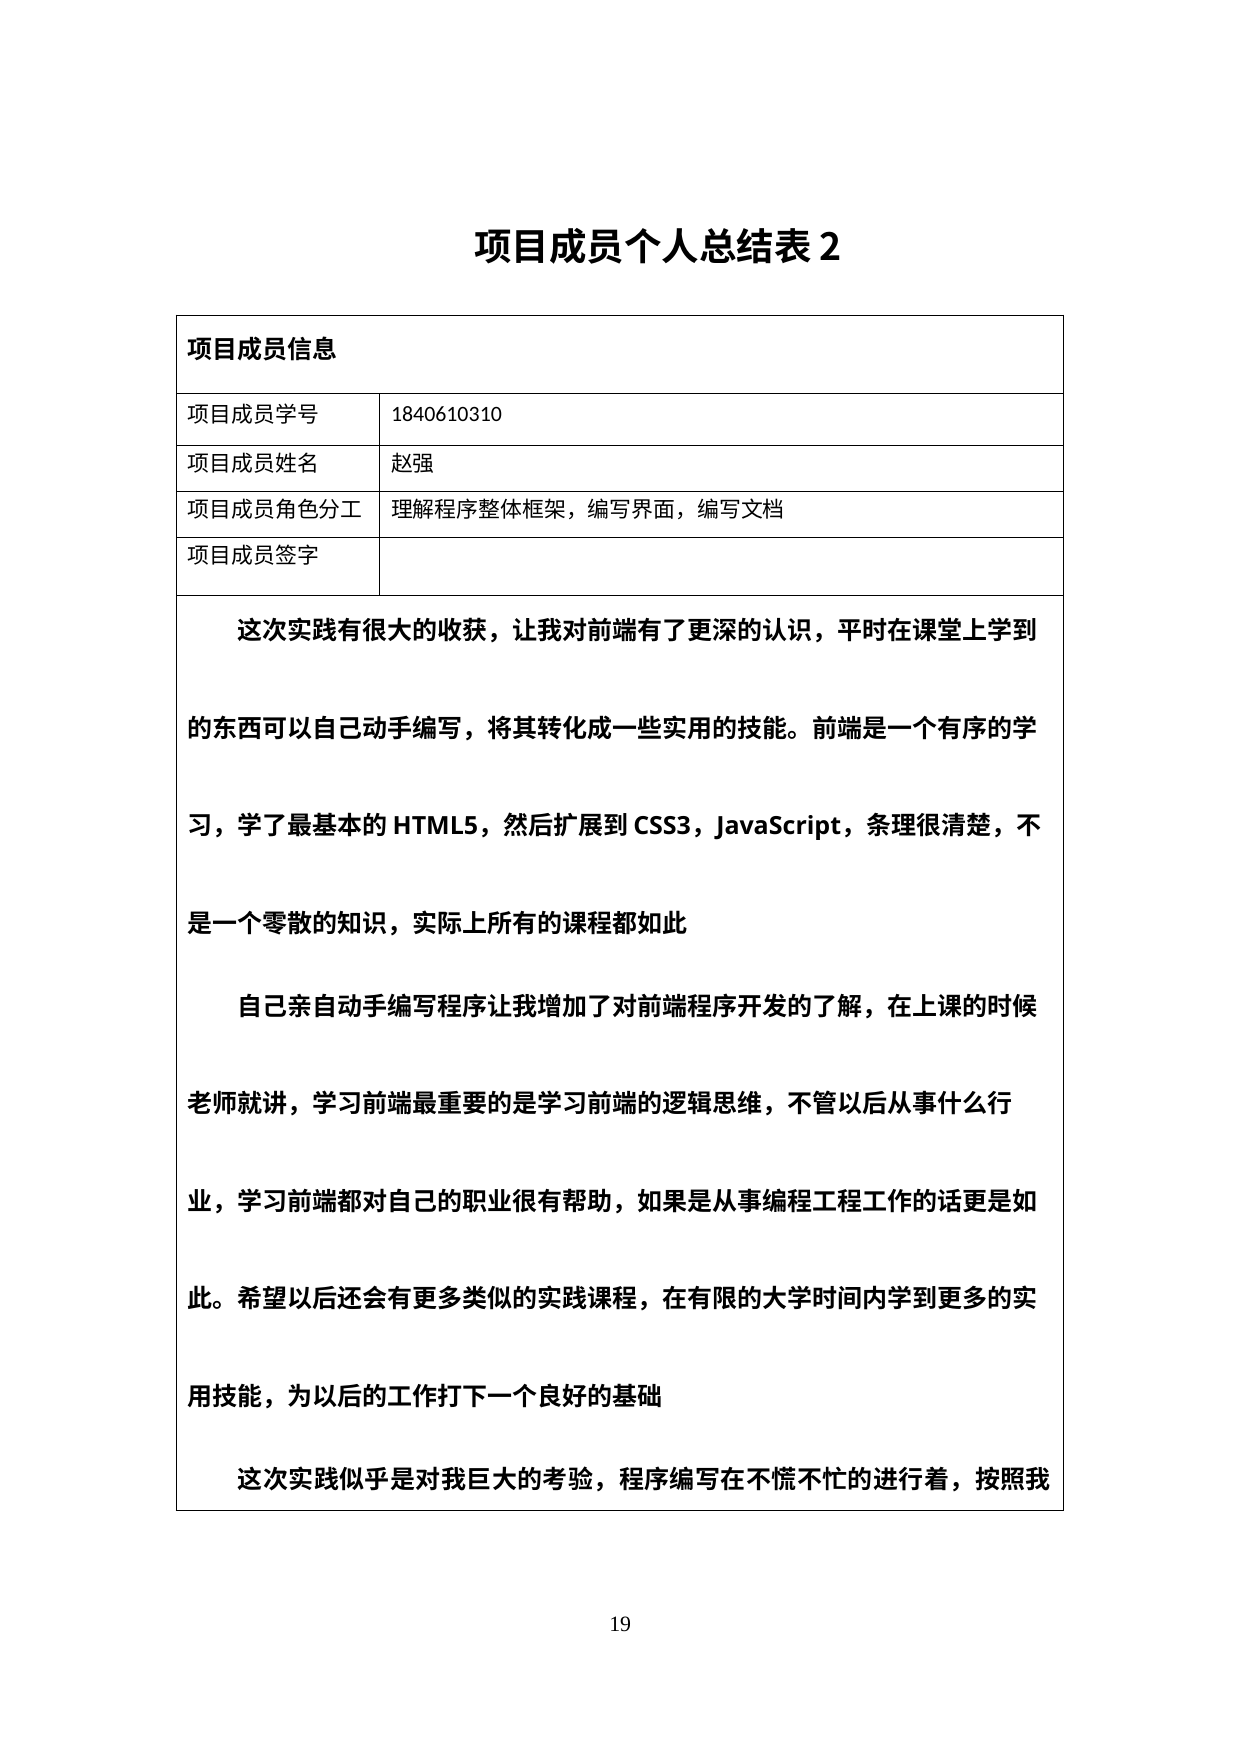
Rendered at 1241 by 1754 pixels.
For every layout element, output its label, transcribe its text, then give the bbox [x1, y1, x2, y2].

table_cell 1840610310 [380, 394, 1063, 444]
table_cell 赵强 [380, 446, 1063, 491]
table_cell 项目成员学号 [177, 394, 379, 444]
table_header 项目成员信息 [177, 316, 1063, 393]
table_cell [380, 538, 1063, 595]
subtitle 项目成员个人总结表2 [187, 212, 1053, 277]
table_cell 项目成员姓名 [177, 446, 379, 491]
table_cell 项目成员签字 [177, 538, 379, 595]
table_cell 项目成员角色分工 [177, 492, 379, 537]
table_cell 理解程序整体框架，编写界面，编写文档 [380, 492, 1063, 537]
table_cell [177, 596, 1063, 1510]
